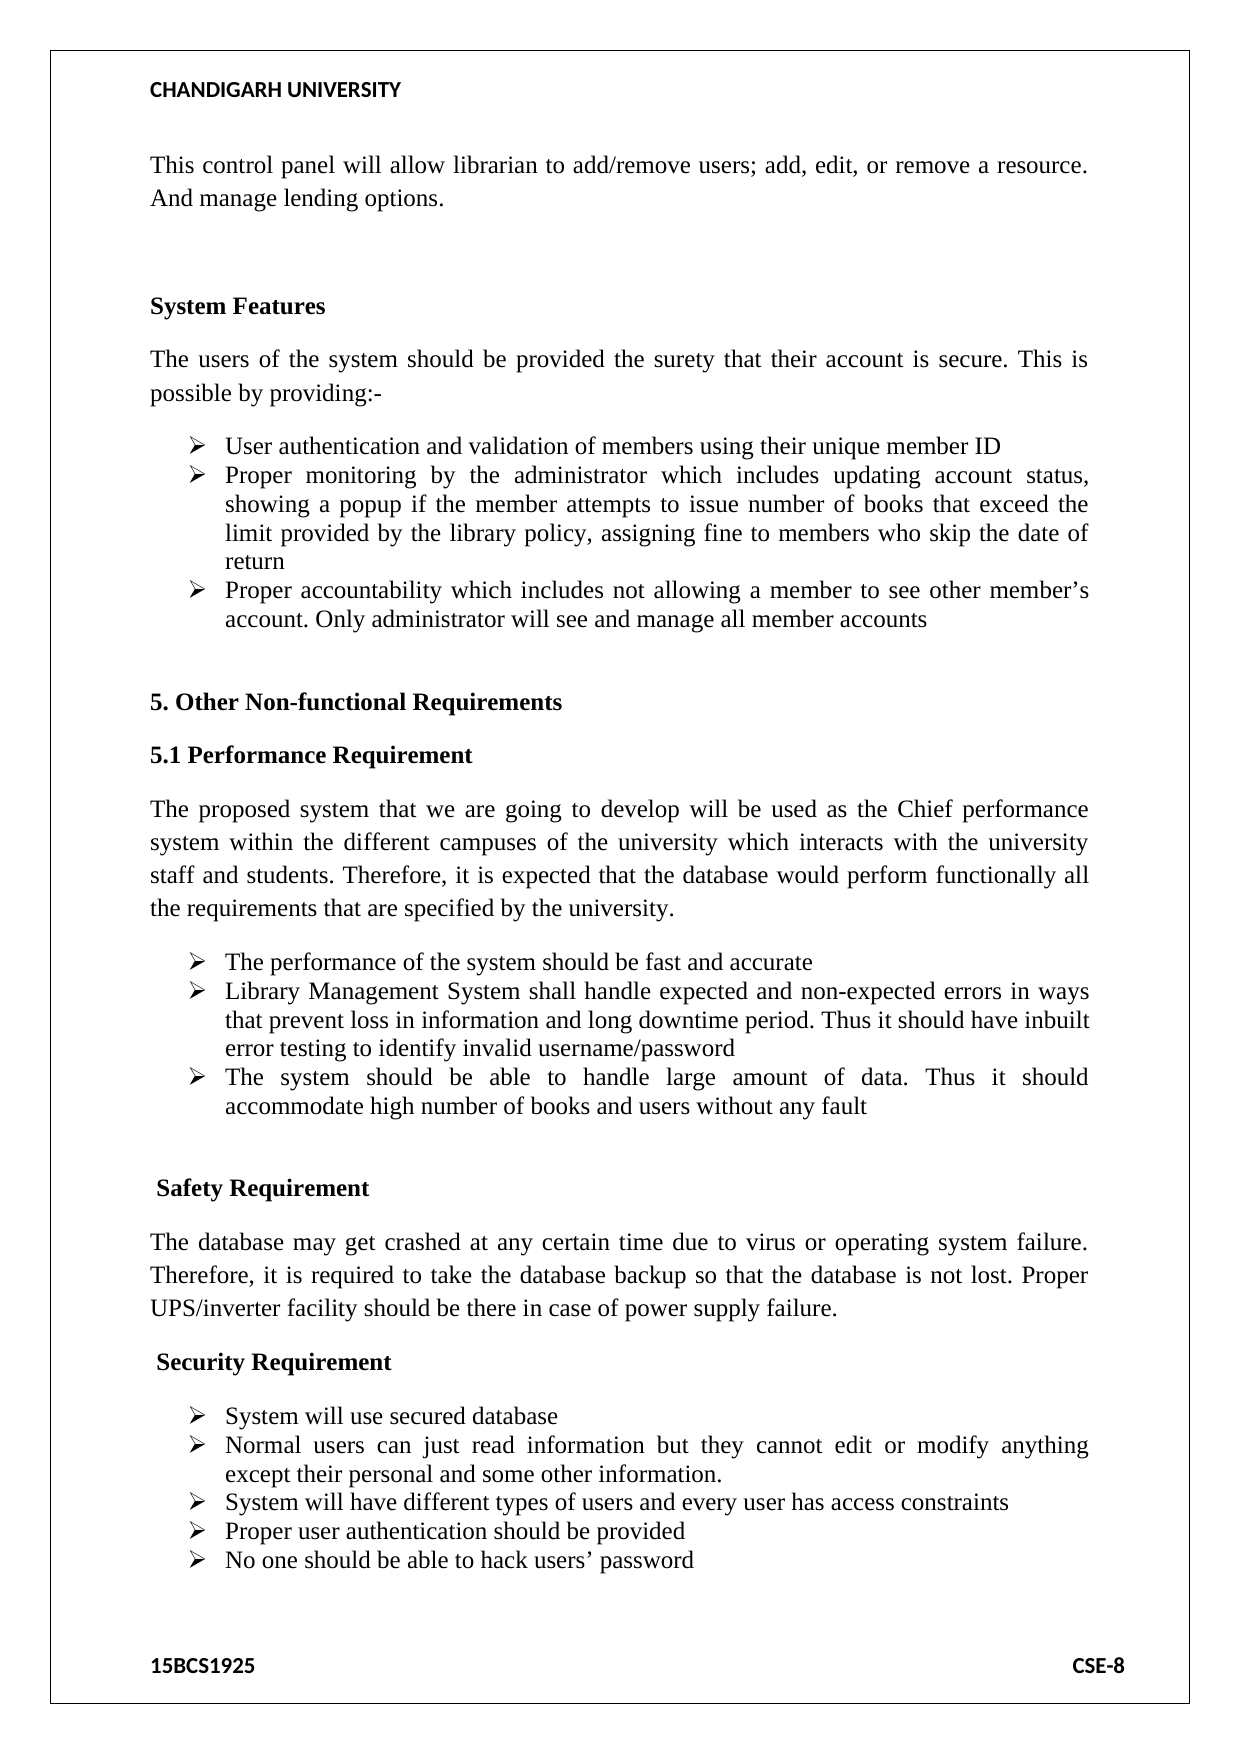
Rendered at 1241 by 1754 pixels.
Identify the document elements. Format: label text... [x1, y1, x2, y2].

list System will have different types of users and every user has access constraints [187, 1487, 1090, 1516]
text The proposed system that we are going to develop will be used as the Chief performance system within the different campuses of the university which interacts with the university staff and students. Therefore, it is expected that the database would perform functionally all the requirements that are specified by the university. [150, 794, 1090, 922]
text 5.1 Performance Requirement [150, 740, 1090, 769]
list Proper monitoring by the administrator which includes updating account status, showing a popup if the member attempts to issue number of books that exceed the limit provided by the library policy, assigning fine to members who skip the date of return [187, 460, 1090, 575]
list No one should be able to hack users’ password [187, 1545, 1090, 1574]
text Safety Requirement [150, 1173, 1090, 1202]
list Normal users can just read information but they cannot edit or modify anything except their personal and some other information. [187, 1430, 1090, 1487]
list Library Management System shall handle expected and non-expected errors in ways that prevent loss in information and long downtime period. Thus it should have inbuilt error testing to identify invalid username/password [187, 976, 1090, 1062]
text 5. Other Non-functional Requirements [150, 687, 1090, 715]
list The performance of the system should be fast and accurate [187, 947, 1090, 976]
text The users of the system should be provided the surety that their account is secure. This is possible by providing:- [150, 344, 1090, 406]
list The system should be able to handle large amount of data. Thus it should accommodate high number of books and users without any fault [187, 1062, 1090, 1120]
text The database may get crashed at any certain time due to virus or operating system failure. Therefore, it is required to take the database backup so that the database is not lost. Proper UPS/inverter facility should be there in case of power supply failure. [150, 1227, 1090, 1322]
text System Features [150, 291, 1090, 319]
text This control panel will allow librarian to add/remove users; add, edit, or remove a resource. And manage lending options. [150, 150, 1090, 212]
text Security Requirement [150, 1347, 1090, 1376]
list Proper accountability which includes not allowing a member to see other member’s account. Only administrator will see and manage all member accounts [187, 575, 1090, 633]
list User authentication and validation of members using their unique member ID [187, 431, 1090, 460]
list System will use secured database [187, 1401, 1090, 1430]
list Proper user authentication should be provided [187, 1516, 1090, 1545]
